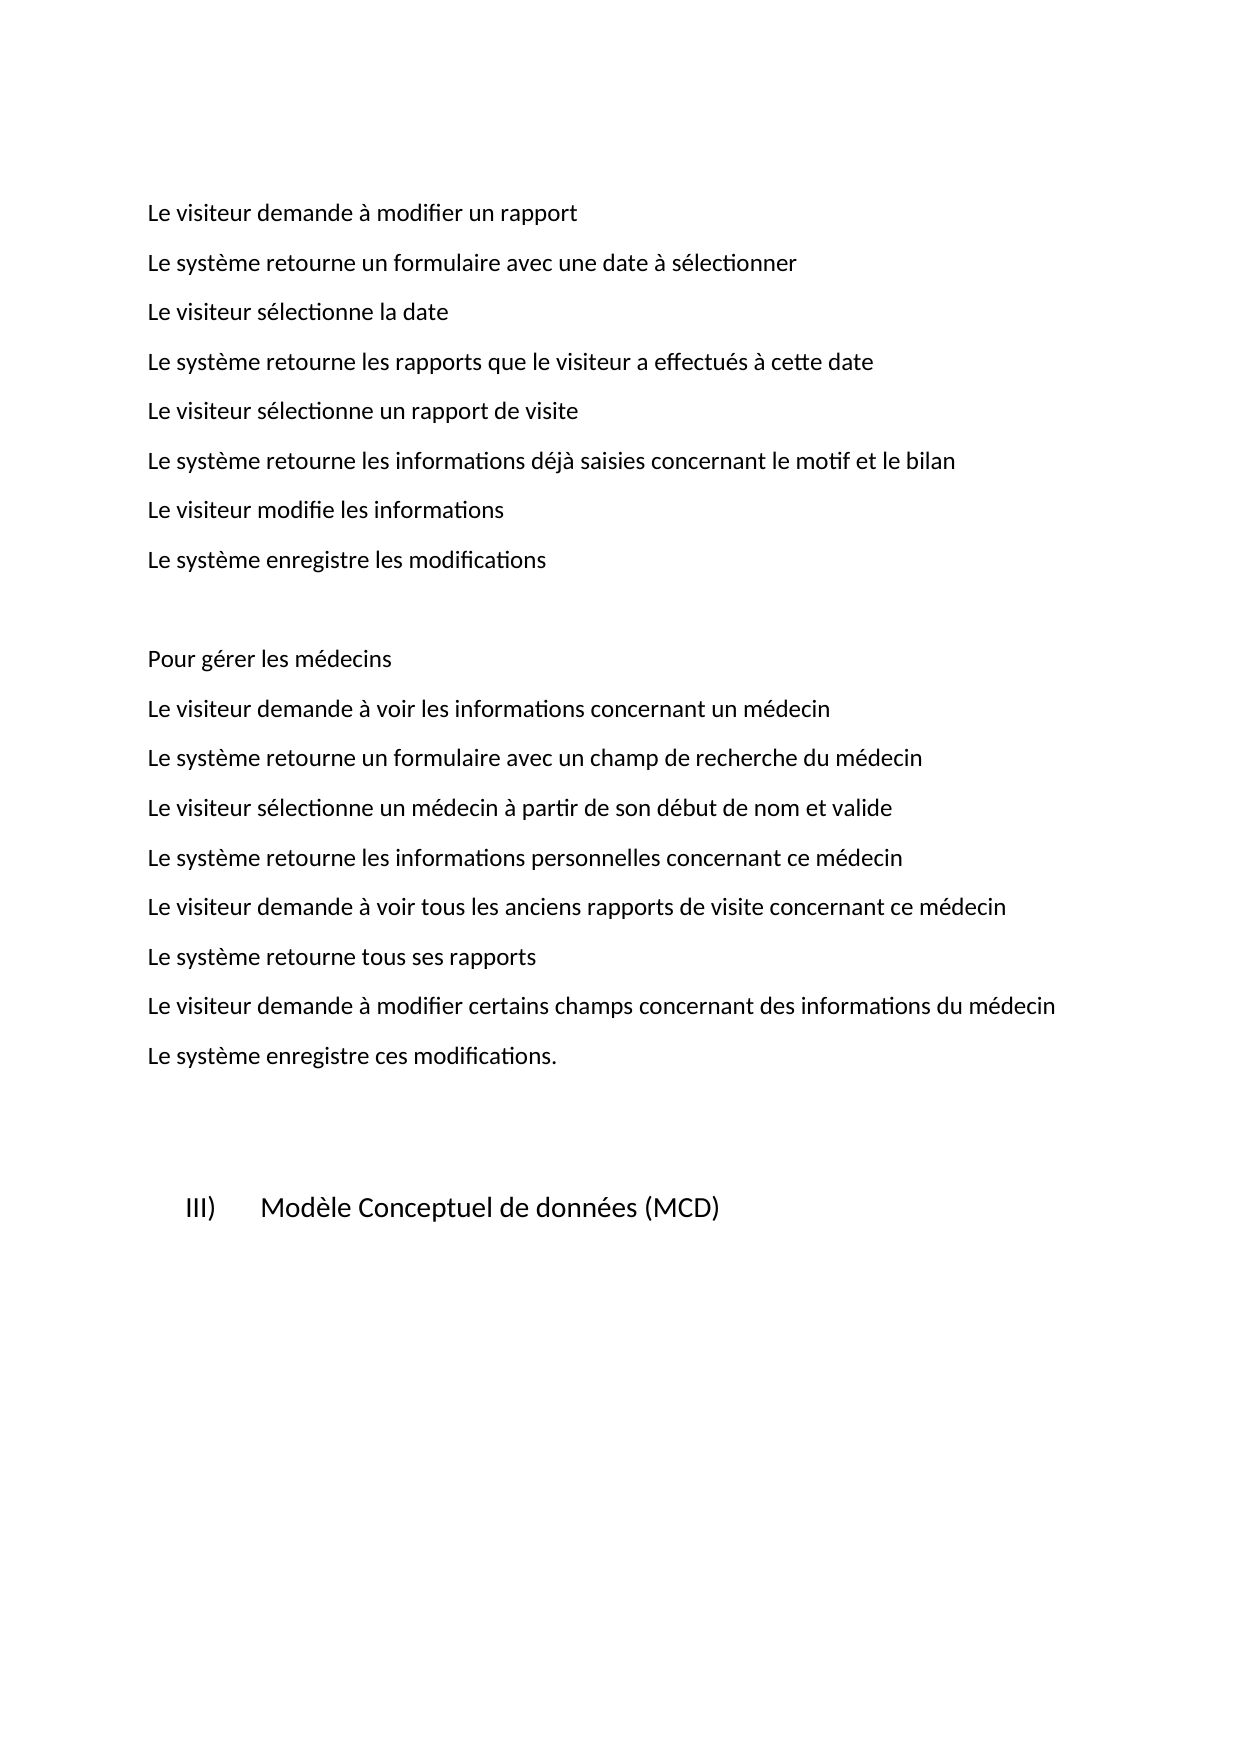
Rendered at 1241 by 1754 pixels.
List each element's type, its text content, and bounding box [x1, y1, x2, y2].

text Le système retourne un formulaire avec un champ de recherche du médecin [148, 743, 1093, 773]
text Le système retourne les rapports que le visiteur a effectués à cette date [148, 346, 1093, 376]
text Le système retourne les informations personnelles concernant ce médecin [148, 842, 1093, 872]
text Le visiteur sélectionne un rapport de visite [148, 396, 1093, 426]
text Le système enregistre les modifications [148, 544, 1093, 575]
text Le visiteur sélectionne un médecin à partir de son début de nom et valide [148, 792, 1093, 823]
text Le visiteur sélectionne la date [148, 296, 1093, 327]
text Le système enregistre ces modifications. [148, 1040, 1093, 1071]
list Modèle Conceptuel de données (MCD) [185, 1189, 1093, 1224]
text Le visiteur demande à voir les informations concernant un médecin [148, 693, 1093, 723]
text Pour gérer les médecins [148, 643, 1093, 674]
text Le système retourne un formulaire avec une date à sélectionner [148, 247, 1093, 277]
text Le visiteur demande à modifier un rapport [148, 197, 1093, 228]
text Le visiteur modifie les informations [148, 495, 1093, 525]
text Le visiteur demande à modifier certains champs concernant des informations du médecin [148, 991, 1093, 1021]
text Le système retourne tous ses rapports [148, 941, 1093, 971]
text Le système retourne les informations déjà saisies concernant le motif et le bilan [148, 445, 1093, 476]
text Le visiteur demande à voir tous les anciens rapports de visite concernant ce médecin [148, 891, 1093, 922]
